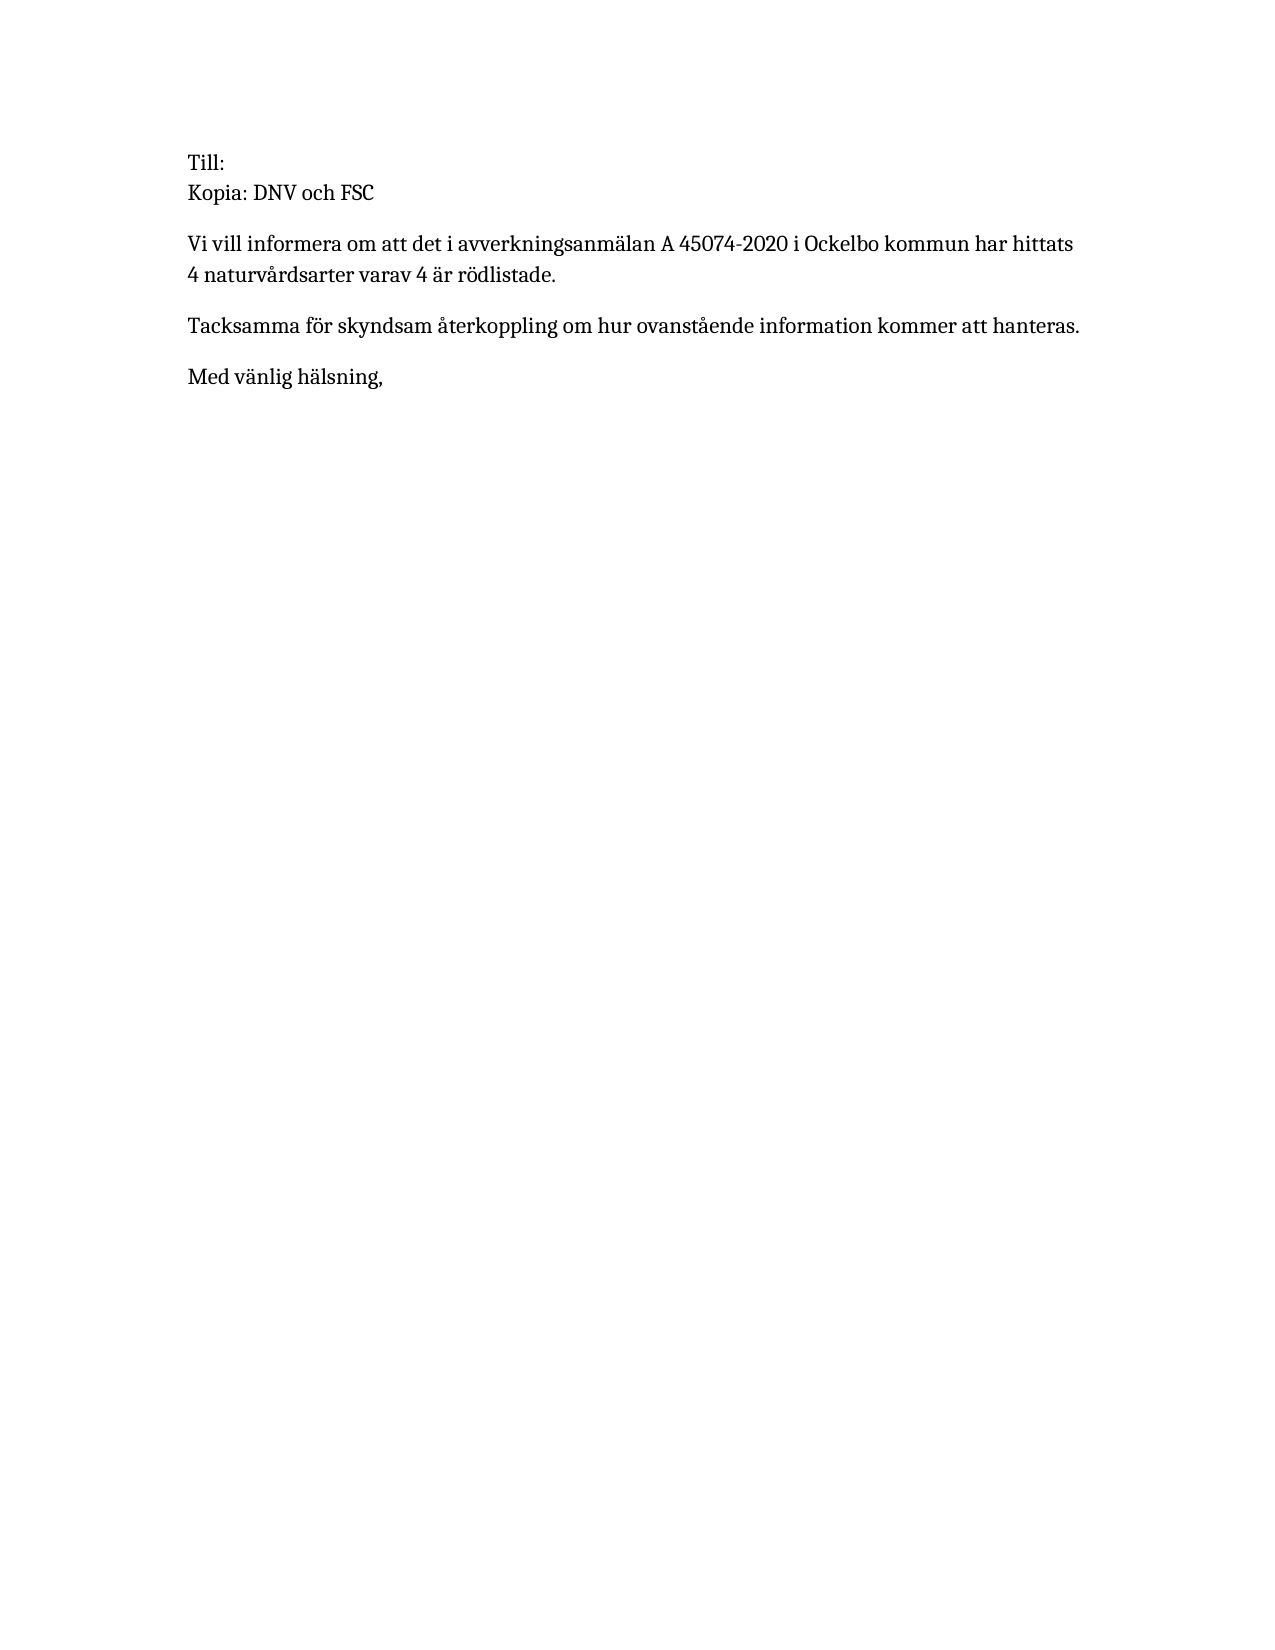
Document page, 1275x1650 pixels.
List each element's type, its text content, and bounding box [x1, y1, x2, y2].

text Med vänlig hälsning, [187, 363, 1087, 420]
text Tacksamma för skyndsam återkoppling om hur ovanstående information kommer att hanteras. [187, 312, 1087, 339]
text Till: Kopia: DNV och FSC [187, 150, 1087, 207]
text Vi vill informera om att det i avverkningsanmälan A 45074-2020 i Ockelbo kommun har hittats 4 naturvårdsarter varav 4 är rödlistade. [187, 231, 1087, 288]
